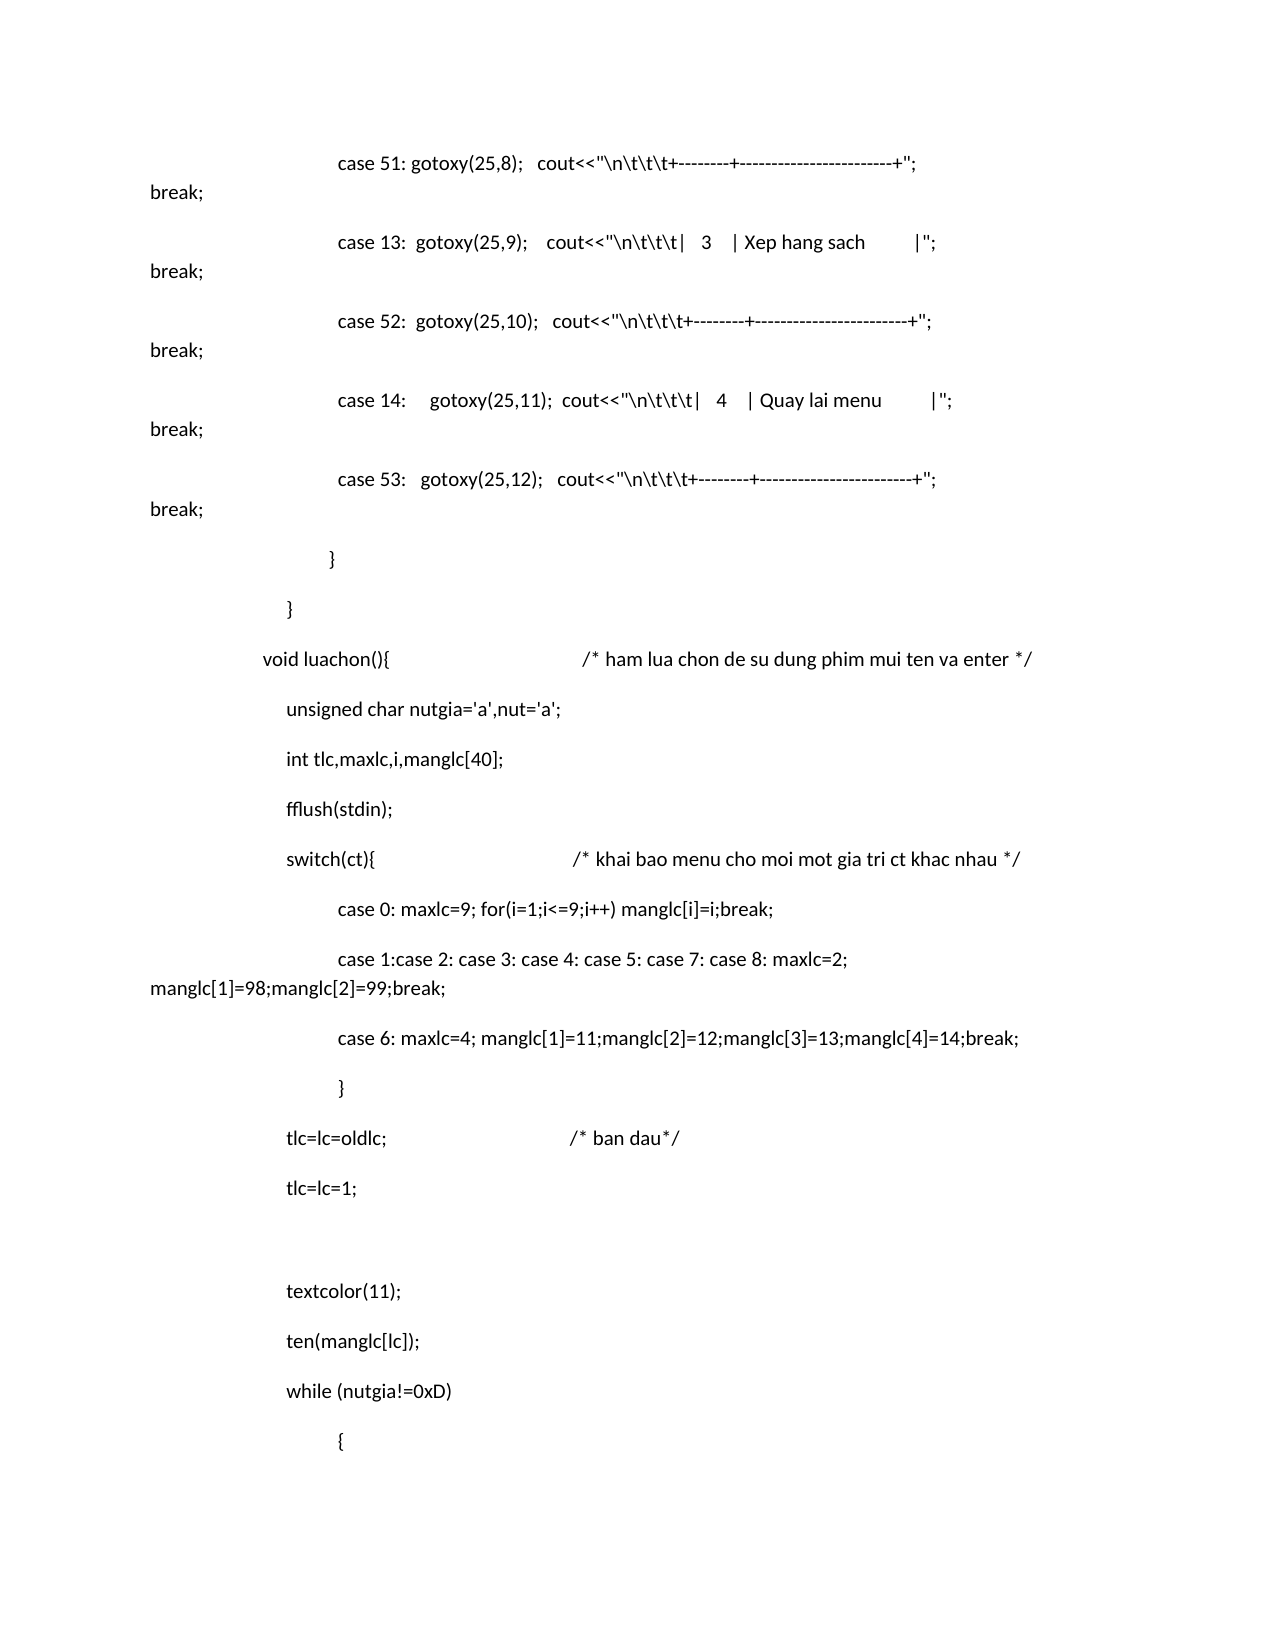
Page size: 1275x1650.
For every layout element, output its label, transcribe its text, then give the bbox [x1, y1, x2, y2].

text } [150, 1075, 1125, 1100]
text textcolor(11); [150, 1278, 1125, 1303]
text ten(manglc[lc]); [150, 1328, 1125, 1353]
text } [150, 546, 1125, 571]
text { [150, 1428, 1125, 1453]
text unsigned char nutgia='a',nut='a'; [150, 696, 1125, 721]
text switch(ct){ /* khai bao menu cho moi mot gia tri ct khac nhau */ [150, 846, 1125, 871]
text void luachon(){ /* ham lua chon de su dung phim mui ten va enter */ [150, 646, 1125, 671]
text case 14: gotoxy(25,11); cout<<"\n\t\t\t| 4 | Quay lai menu |"; break; [150, 387, 1125, 442]
text case 53: gotoxy(25,12); cout<<"\n\t\t\t+--------+------------------------+"; break; [150, 467, 1125, 521]
text while (nutgia!=0xD) [150, 1378, 1125, 1403]
text } [150, 596, 1125, 621]
text tlc=lc=1; [150, 1175, 1125, 1200]
text case 51: gotoxy(25,8); cout<<"\n\t\t\t+--------+------------------------+"; break; [150, 150, 1125, 204]
text tlc=lc=oldlc; /* ban dau*/ [150, 1125, 1125, 1150]
text fflush(stdin); [150, 796, 1125, 821]
text case 0: maxlc=9; for(i=1;i<=9;i++) manglc[i]=i;break; [150, 896, 1125, 921]
text case 6: maxlc=4; manglc[1]=11;manglc[2]=12;manglc[3]=13;manglc[4]=14;break; [150, 1025, 1125, 1050]
text case 52: gotoxy(25,10); cout<<"\n\t\t\t+--------+------------------------+"; break; [150, 308, 1125, 363]
text int tlc,maxlc,i,manglc[40]; [150, 746, 1125, 771]
text case 13: gotoxy(25,9); cout<<"\n\t\t\t| 3 | Xep hang sach |"; break; [150, 229, 1125, 284]
text case 1:case 2: case 3: case 4: case 5: case 7: case 8: maxlc=2; manglc[1]=98;manglc[2]=99;break; [150, 946, 1125, 1000]
